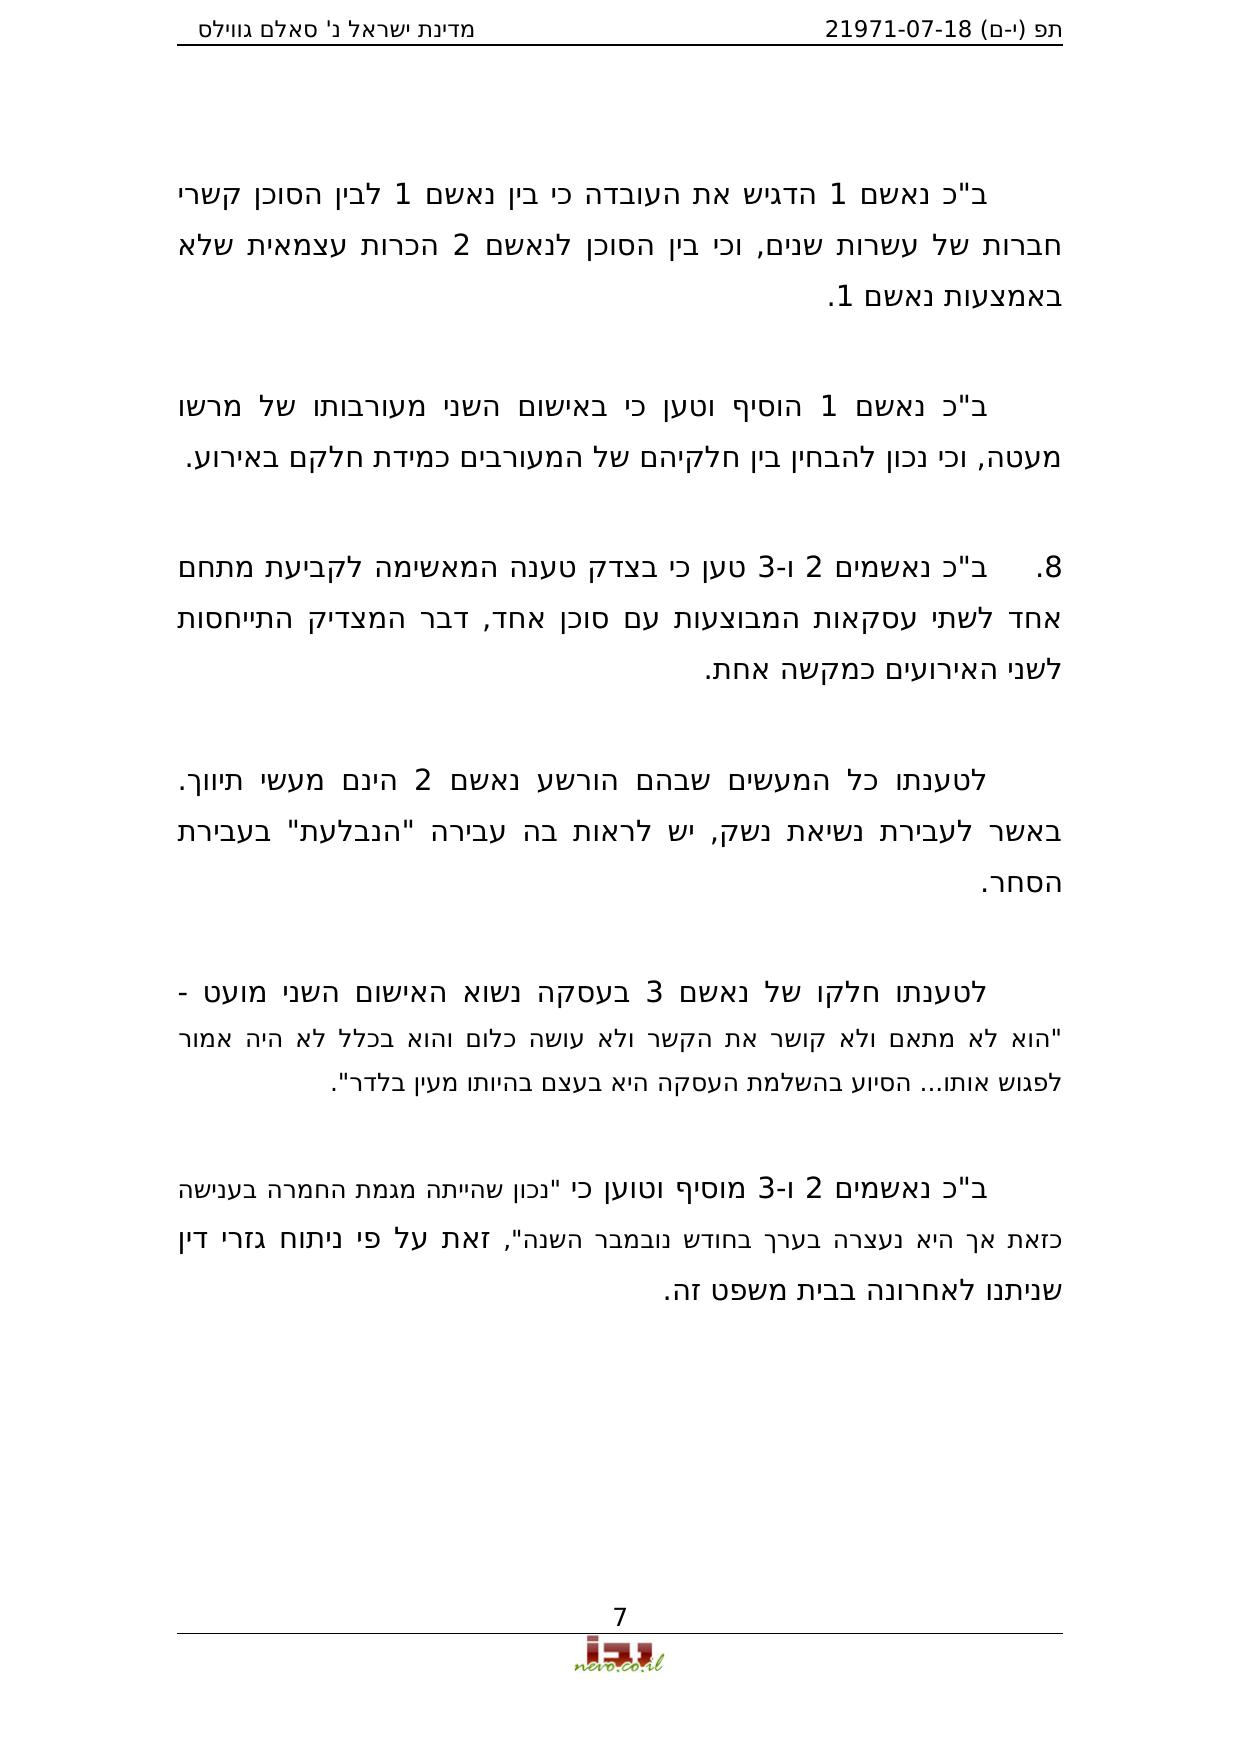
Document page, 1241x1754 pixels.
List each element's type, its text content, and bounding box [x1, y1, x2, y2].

text ב"כ נאשם 1 הוסיף וטען כי באישום השני מעורבותו של מרשו מעטה, וכי נכון להבחין בין חלקיהם של המעורבים כמידת חלקם באירוע. [177, 389, 1063, 474]
text 8. ב"כ נאשמים 2 ו-3 טען כי בצדק טענה המאשימה לקביעת מתחם אחד לשתי עסקאות המבוצעות עם סוכן אחד, דבר המצדיק התייחסות לשני האירועים כמקשה אחת. [177, 551, 1063, 687]
picture [574, 1635, 666, 1673]
text לטענתו כל המעשים שבהם הורשע נאשם 2 הינם מעשי תיווך. באשר לעבירת נשיאת נשק, יש לראות בה עבירה "הנבלעת" בעבירת הסחר. [177, 763, 1063, 899]
text ב"כ נאשמים 2 ו-3 מוסיף וטוען כי "נכון שהייתה מגמת החמרה בענישה כזאת אך היא נעצרה בערך בחודש נובמבר השנה", זאת על פי ניתוח גזרי דין שניתנו לאחרונה בבית משפט זה. [177, 1171, 1063, 1307]
text לטענתו חלקו של נאשם 3 בעסקה נשוא האישום השני מועט - "הוא לא מתאם ולא קושר את הקשר ולא עושה כלום והוא בכלל לא היה אמור לפגוש אותו... הסיוע בהשלמת העסקה היא בעצם בהיותו מעין בלדר". [177, 975, 1063, 1097]
text ב"כ נאשם 1 הדגיש את העובדה כי בין נאשם 1 לבין הסוכן קשרי חברות של עשרות שנים, וכי בין הסוכן לנאשם 2 הכרות עצמאית שלא באמצעות נאשם 1. [177, 177, 1063, 313]
